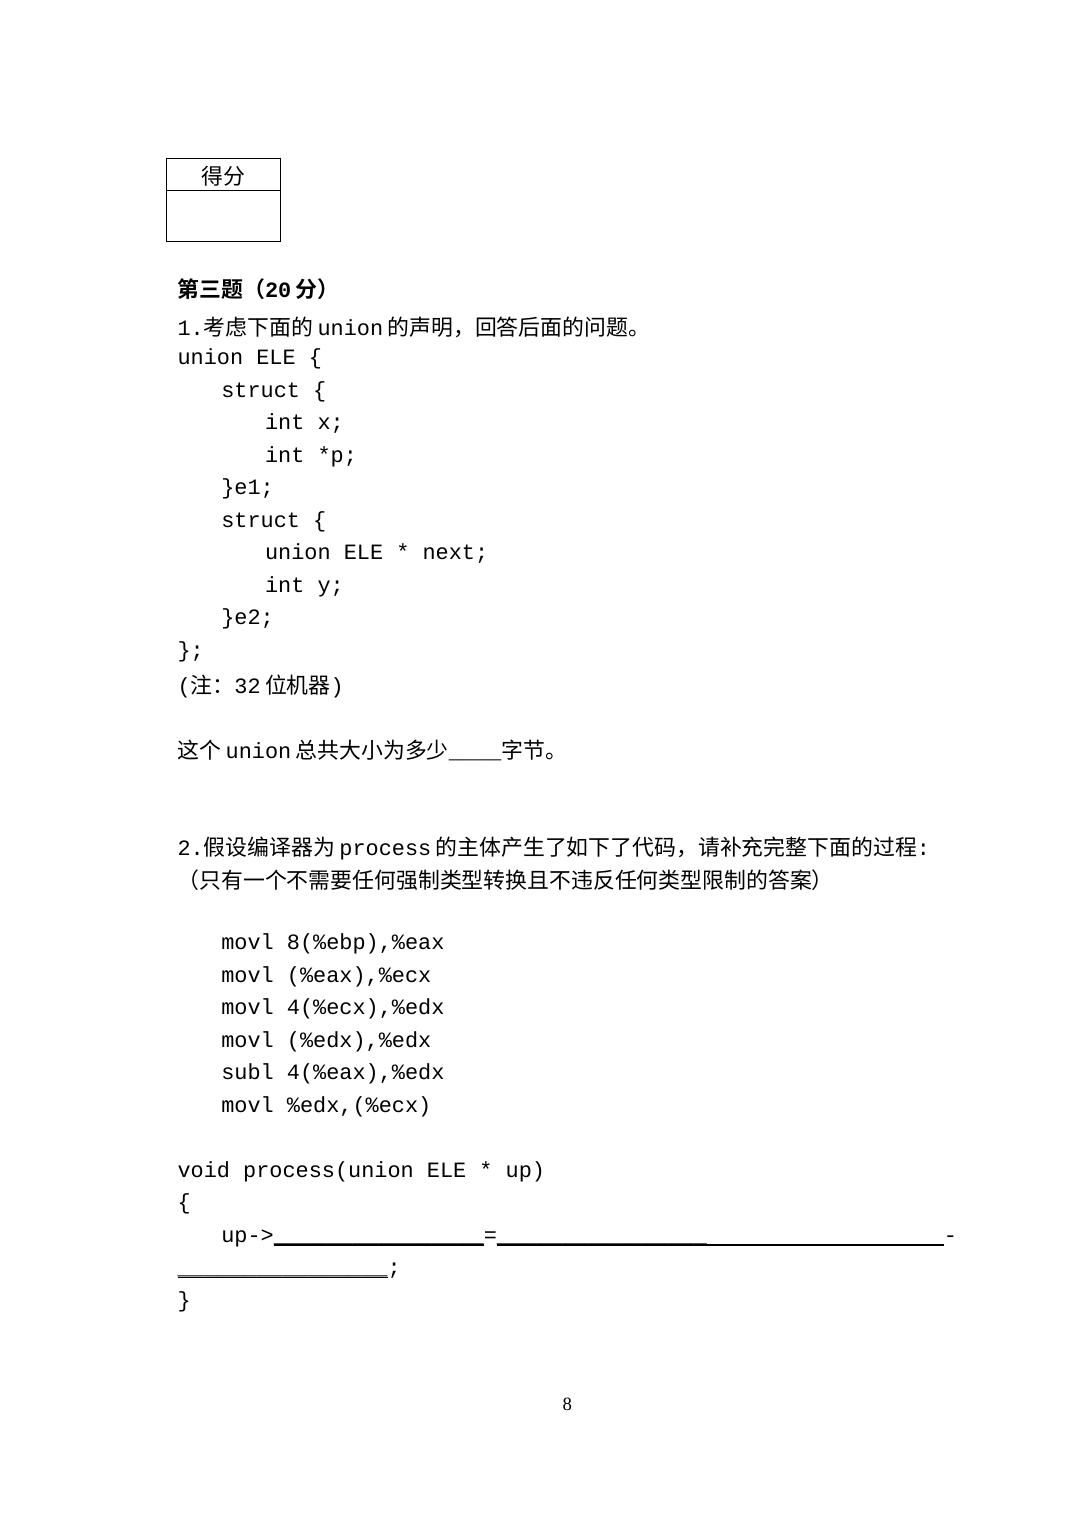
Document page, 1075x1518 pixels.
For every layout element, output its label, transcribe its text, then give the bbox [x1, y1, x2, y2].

text movl (%edx),%edx [177, 1025, 957, 1057]
text (注：32位机器) [177, 667, 957, 700]
text （只有一个不需要任何强制类型转换且不违反任何类型限制的答案） [177, 862, 957, 895]
text movl (%eax),%ecx [177, 960, 957, 992]
text }; [177, 635, 957, 667]
text movl %edx,(%ecx) [177, 1090, 957, 1122]
text union ELE { [177, 342, 957, 375]
text up->________________=________________ - ________________; [177, 1220, 957, 1285]
text 这个union总共大小为多少____字节。 [177, 732, 957, 765]
text 2.假设编译器为process的主体产生了如下了代码，请补充完整下面的过程: [177, 830, 957, 862]
text int *p; [177, 440, 957, 472]
text movl 4(%ecx),%edx [177, 992, 957, 1025]
text struct { [177, 375, 957, 407]
table_header 得分 [167, 159, 280, 190]
text int y; [177, 570, 957, 602]
subtitle 第三题（20分） [177, 272, 957, 304]
text } [177, 1285, 957, 1317]
text movl 8(%ebp),%eax [177, 927, 957, 960]
text struct { [177, 505, 957, 537]
text }e1; [177, 472, 957, 505]
text int x; [177, 407, 957, 440]
text void process(union ELE * up) [177, 1155, 957, 1187]
text union ELE * next; [177, 537, 957, 570]
text subl 4(%eax),%edx [177, 1057, 957, 1090]
text }e2; [177, 602, 957, 635]
text 1.考虑下面的union的声明，回答后面的问题。 [177, 310, 957, 342]
table_cell [167, 191, 280, 241]
text { [177, 1187, 957, 1220]
